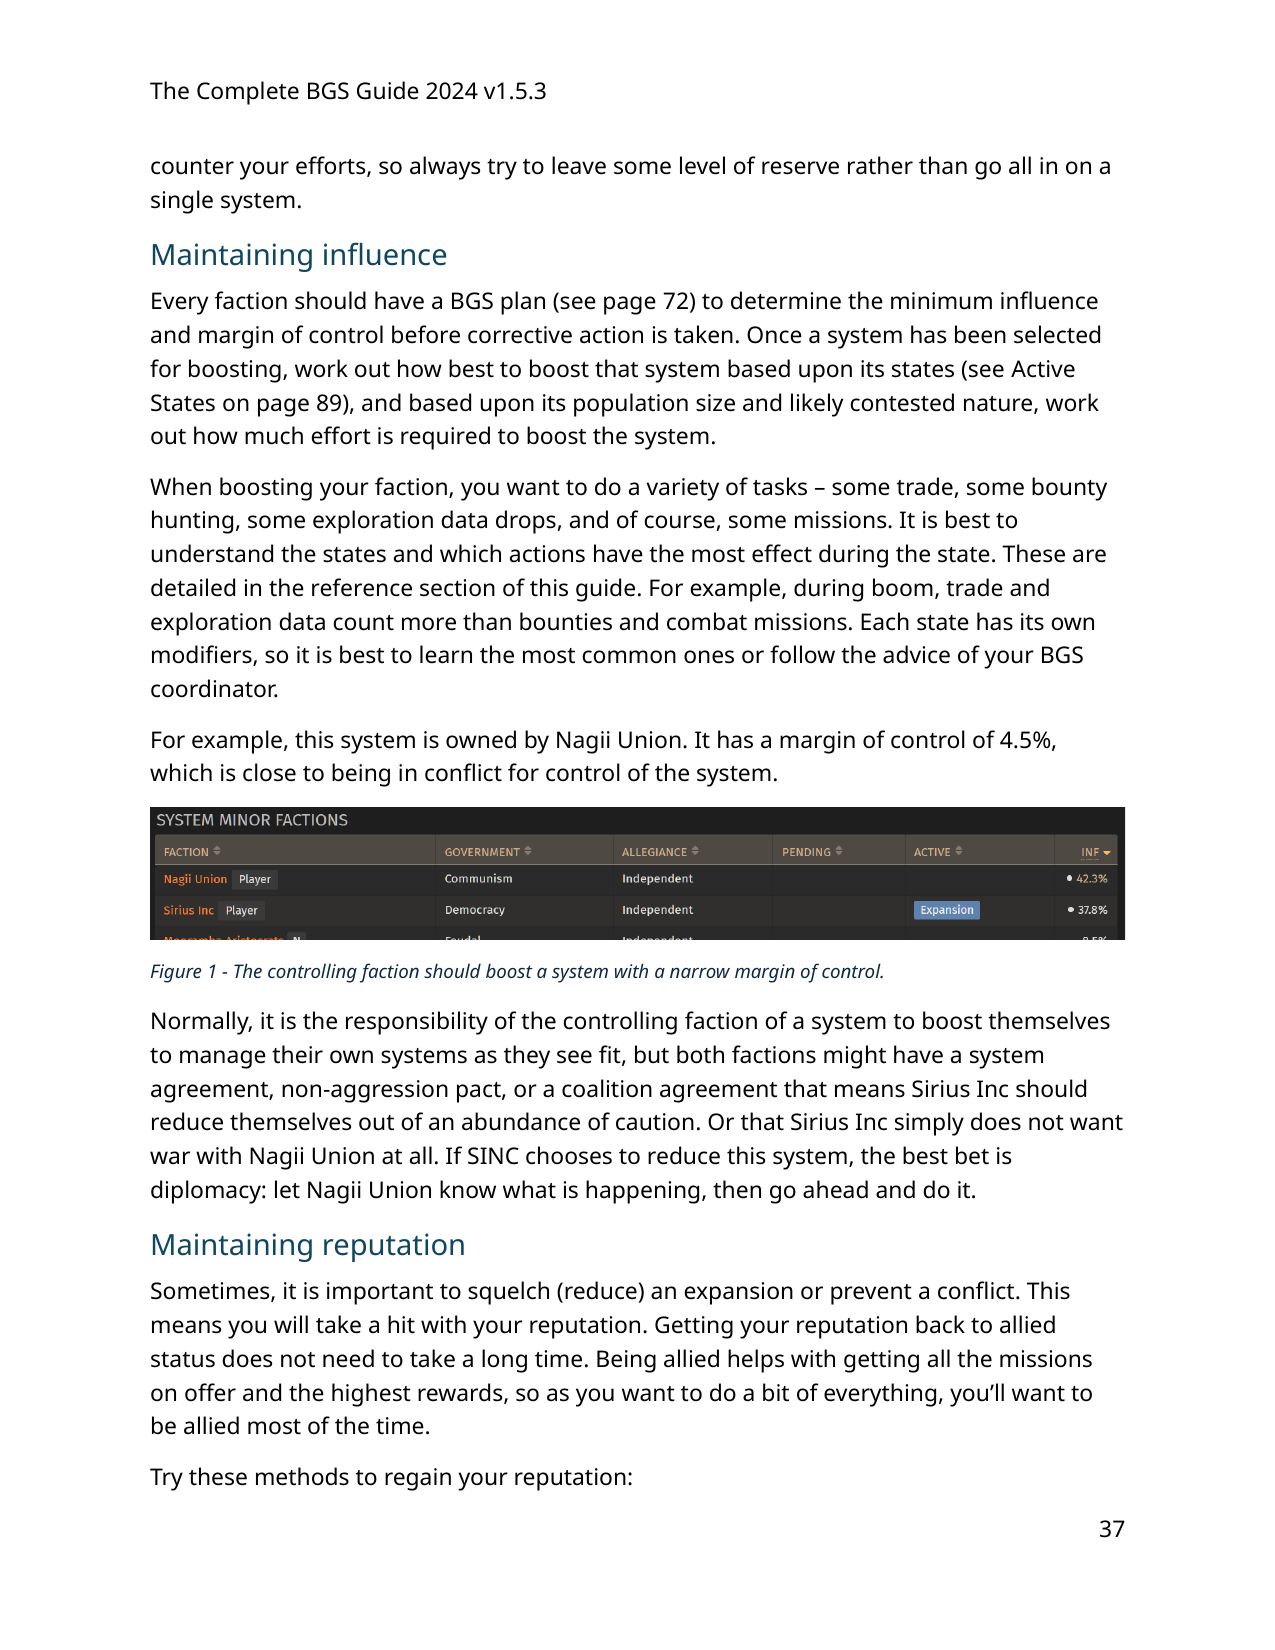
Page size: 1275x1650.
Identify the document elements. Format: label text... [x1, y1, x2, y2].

subtitle Maintaining influence [150, 234, 1125, 274]
text Normally, it is the responsibility of the controlling faction of a system to boost themselves to manage their own systems as they see fit, but both factions might have a system agreement, non-aggression pact, or a coalition agreement that means Sirius Inc should reduce themselves out of an abundance of caution. Or that Sirius Inc simply does not want war with Nagii Union at all. If SINC chooses to reduce this system, the best bet is diplomacy: let Nagii Union know what is happening, then go ahead and do it. [150, 1005, 1125, 1205]
text Try these methods to regain your reputation: [150, 1461, 1125, 1492]
picture [150, 807, 1125, 940]
text For example, this system is owned by Nagii Union. It has a margin of control of 4.5%, which is close to being in conflict for control of the system. [150, 724, 1125, 789]
text Figure 1 - The controlling faction should boost a system with a narrow margin of control. [150, 959, 1125, 984]
subtitle Maintaining reputation [150, 1224, 1125, 1264]
text When boosting your faction, you want to do a variety of tasks – some trade, some bounty hunting, some exploration data drops, and of course, some missions. It is best to understand the states and which actions have the most effect during the state. These are detailed in the reference section of this guide. For example, during boom, trade and exploration data count more than bounties and combat missions. Each state has its own modifiers, so it is best to learn the most common ones or follow the advice of your BGS coordinator. [150, 471, 1125, 704]
text Every faction should have a BGS plan (see page 60) to determine the minimum influence and margin of control before corrective action is taken. Once a system has been selected for boosting, work out how best to boost that system based upon its states (see Active States on page 74), and based upon its population size and likely contested nature, work out how much effort is required to boost the system. [150, 285, 1125, 452]
text Sometimes, it is important to squelch (reduce) an expansion or prevent a conflict. This means you will take a hit with your reputation. Getting your reputation back to allied status does not need to take a long time. Being allied helps with getting all the missions on offer and the highest rewards, so as you want to do a bit of everything, you’ll want to be allied most of the time. [150, 1275, 1125, 1442]
